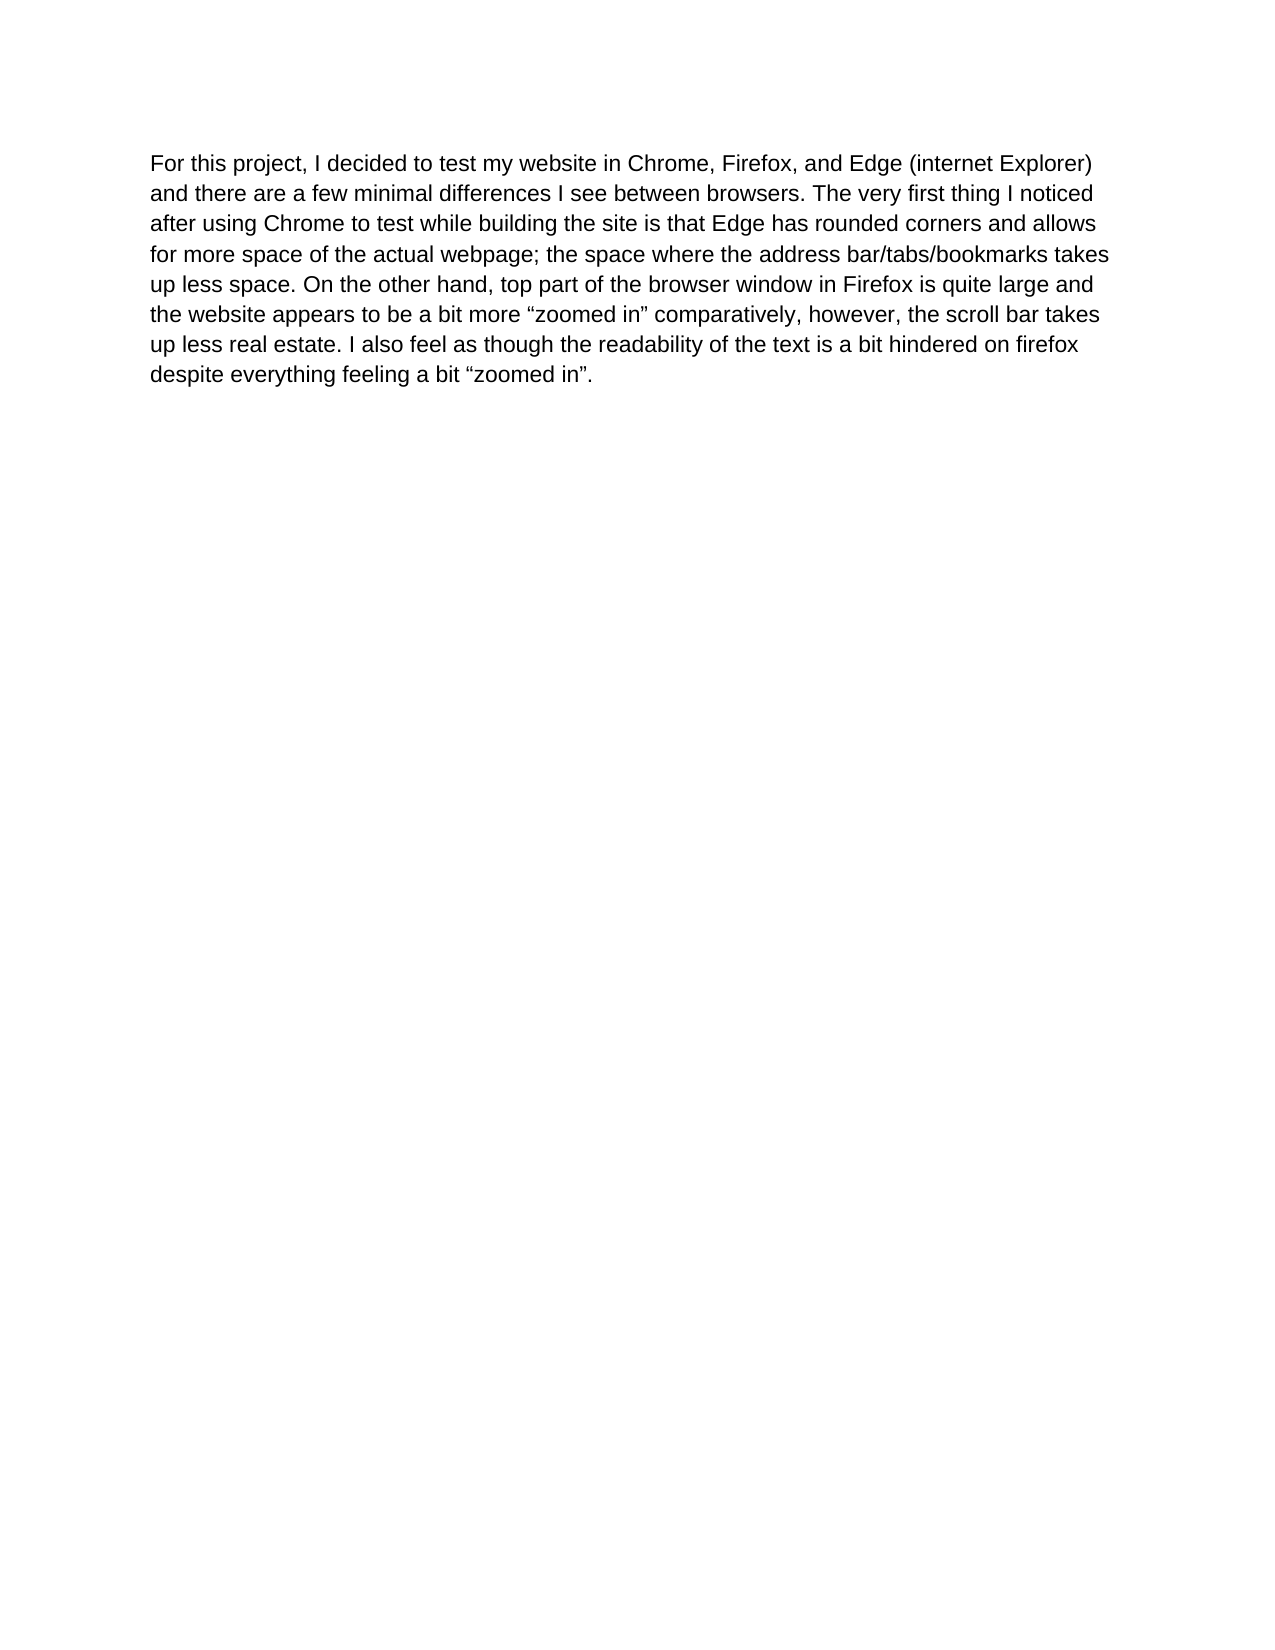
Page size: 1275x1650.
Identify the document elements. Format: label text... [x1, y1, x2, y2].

text For this project, I decided to test my website in Chrome, Firefox, and Edge (internet Explorer) and there are a few minimal differences I see between browsers. The very first thing I noticed after using Chrome to test while building the site is that Edge has rounded corners and allows for more space of the actual webpage; the space where the address bar/tabs/bookmarks takes up less space. On the other hand, top part of the browser window in Firefox is quite large and the website appears to be a bit more “zoomed in” comparatively, however, the scroll bar takes up less real estate. I also feel as though the readability of the text is a bit hindered on firefox despite everything feeling a bit “zoomed in”. [150, 150, 1125, 388]
